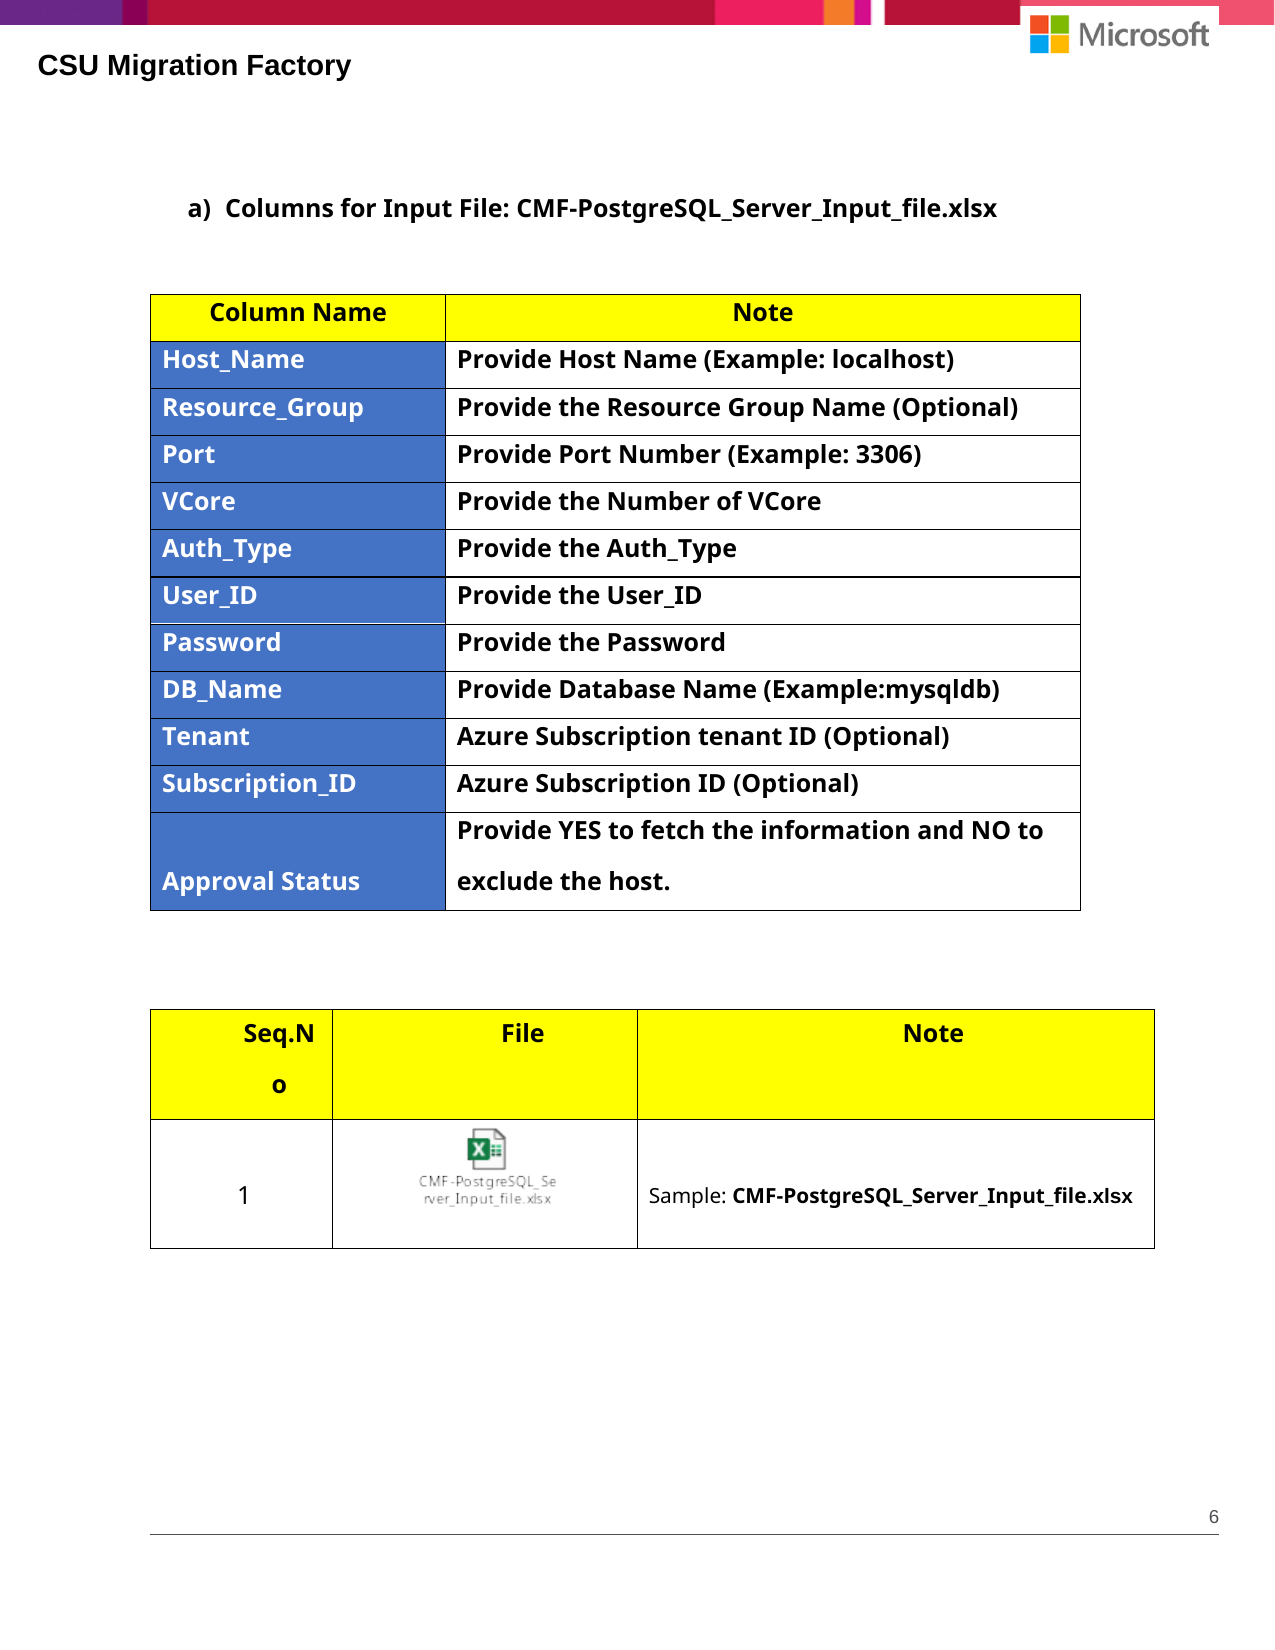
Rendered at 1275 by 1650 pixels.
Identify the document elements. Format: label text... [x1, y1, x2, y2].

table_cell Azure Subscription tenant ID (Optional) [446, 719, 1080, 765]
table_header Seq.No [151, 1010, 332, 1119]
list Columns for Input File: CMF-PostgreSQL_Server_Input_file.xlsx [187, 190, 1219, 224]
table_header Column Name [151, 295, 445, 341]
table_cell Sample: CMF-PostgreSQL_Server_Input_file.xlsx [638, 1120, 1154, 1248]
table_cell Azure Subscription ID (Optional) [446, 766, 1080, 812]
table_cell User_ID [151, 578, 445, 623]
table_cell DB_Name [151, 672, 445, 718]
table_cell Provide the User_ID [446, 578, 1080, 623]
table_cell Approval Status [151, 813, 445, 910]
picture [0, 0, 1275, 61]
table_cell Provide YES to fetch the information and NO to exclude the host. [446, 813, 1080, 910]
table_cell Provide the Auth_Type [446, 530, 1080, 576]
table_cell Provide the Resource Group Name (Optional) [446, 389, 1080, 435]
table_cell Password [151, 625, 445, 671]
table_cell Auth_Type [151, 530, 445, 576]
table_header Note [638, 1010, 1154, 1119]
table_cell Port [151, 436, 445, 482]
table_header File [333, 1010, 637, 1119]
table_cell Tenant [151, 719, 445, 765]
table_cell Provide the Password [446, 625, 1080, 671]
table_cell Host_Name [151, 342, 445, 388]
table_cell VCore [151, 483, 445, 529]
table_cell Provide Host Name (Example: localhost) [446, 342, 1080, 388]
table_header Note [446, 295, 1080, 341]
table_cell [333, 1120, 637, 1248]
table_cell Subscription_ID [151, 766, 445, 812]
table_cell 1 [151, 1120, 332, 1248]
table_cell Provide Database Name (Example:mysqldb) [446, 672, 1080, 718]
table_cell Provide the Number of VCore [446, 483, 1080, 529]
table_cell Provide Port Number (Example: 3306) [446, 436, 1080, 482]
table_cell Resource_Group [151, 389, 445, 435]
